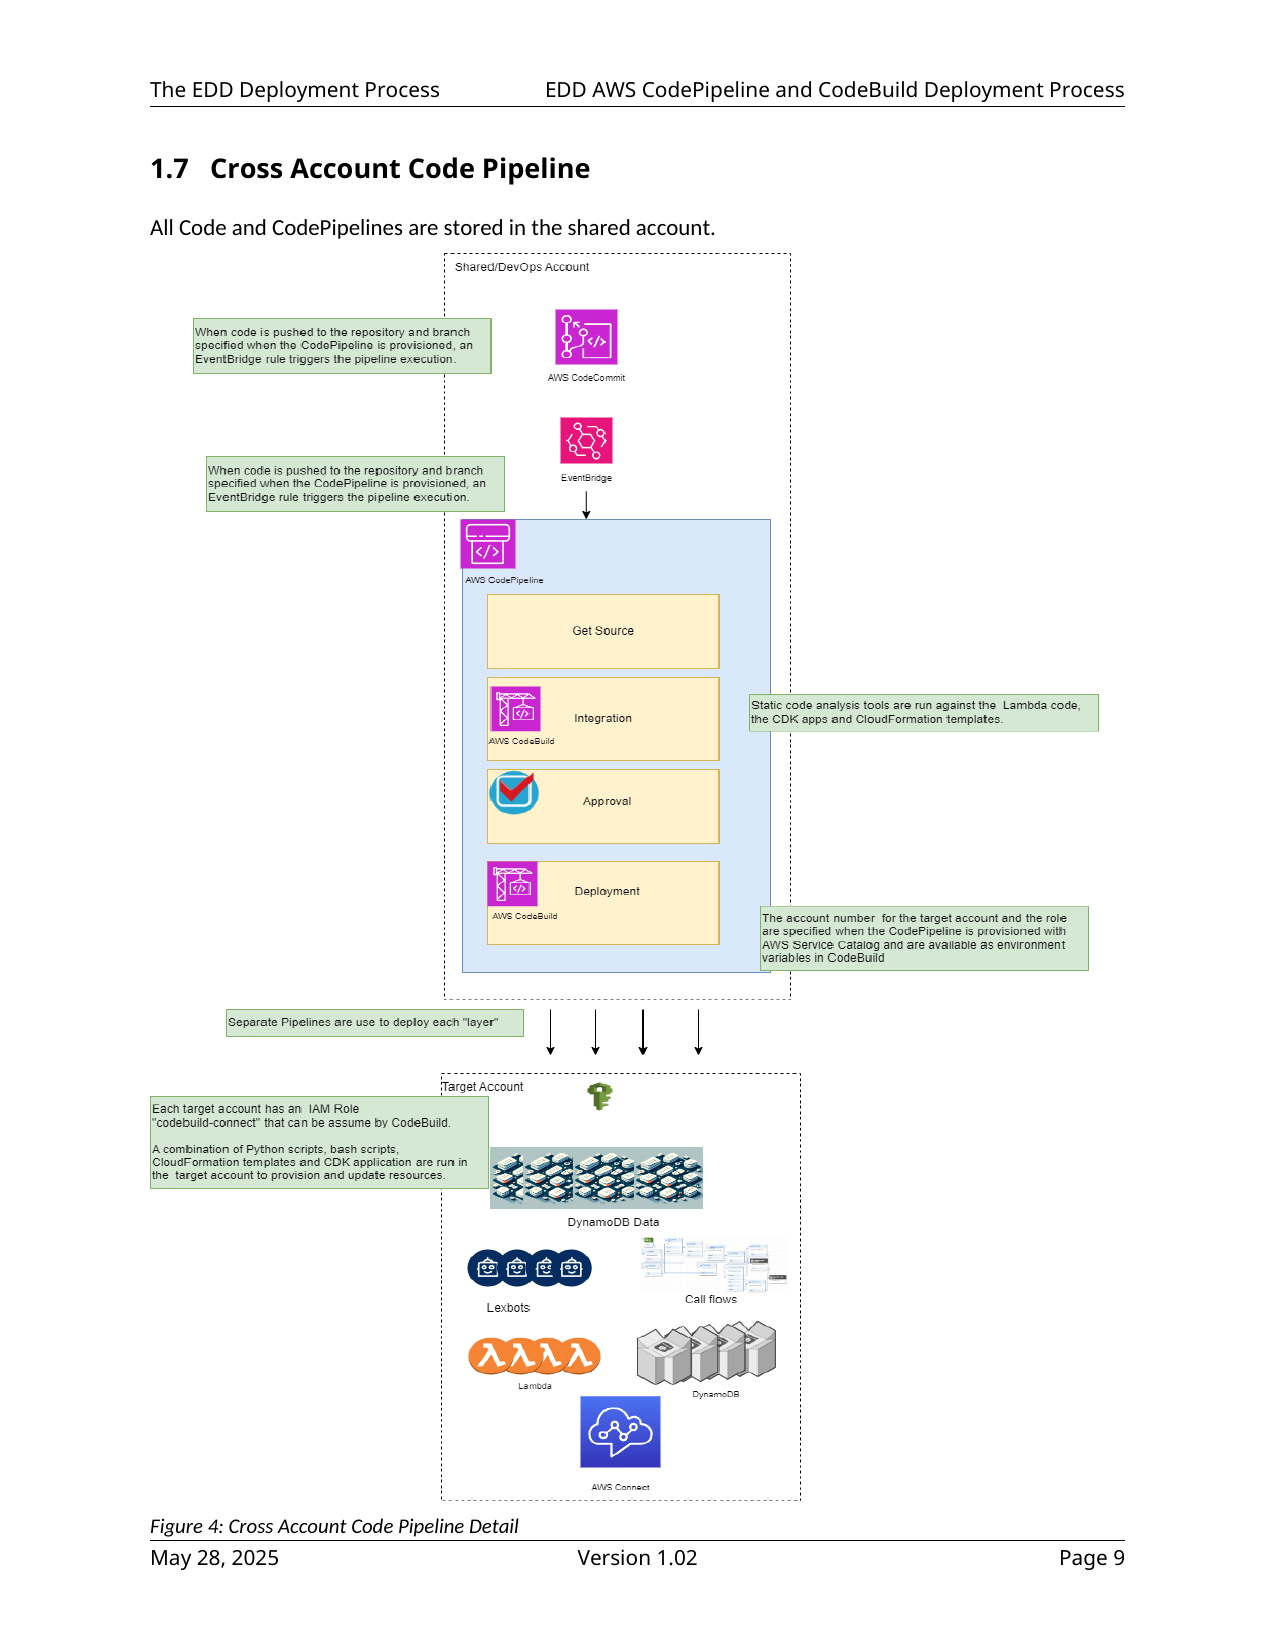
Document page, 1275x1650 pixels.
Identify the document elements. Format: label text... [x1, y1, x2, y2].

picture [150, 253, 1100, 1501]
subtitle Cross Account Code Pipeline [150, 150, 1125, 187]
text All Code and CodePipelines are stored in the shared account. [150, 213, 1125, 241]
